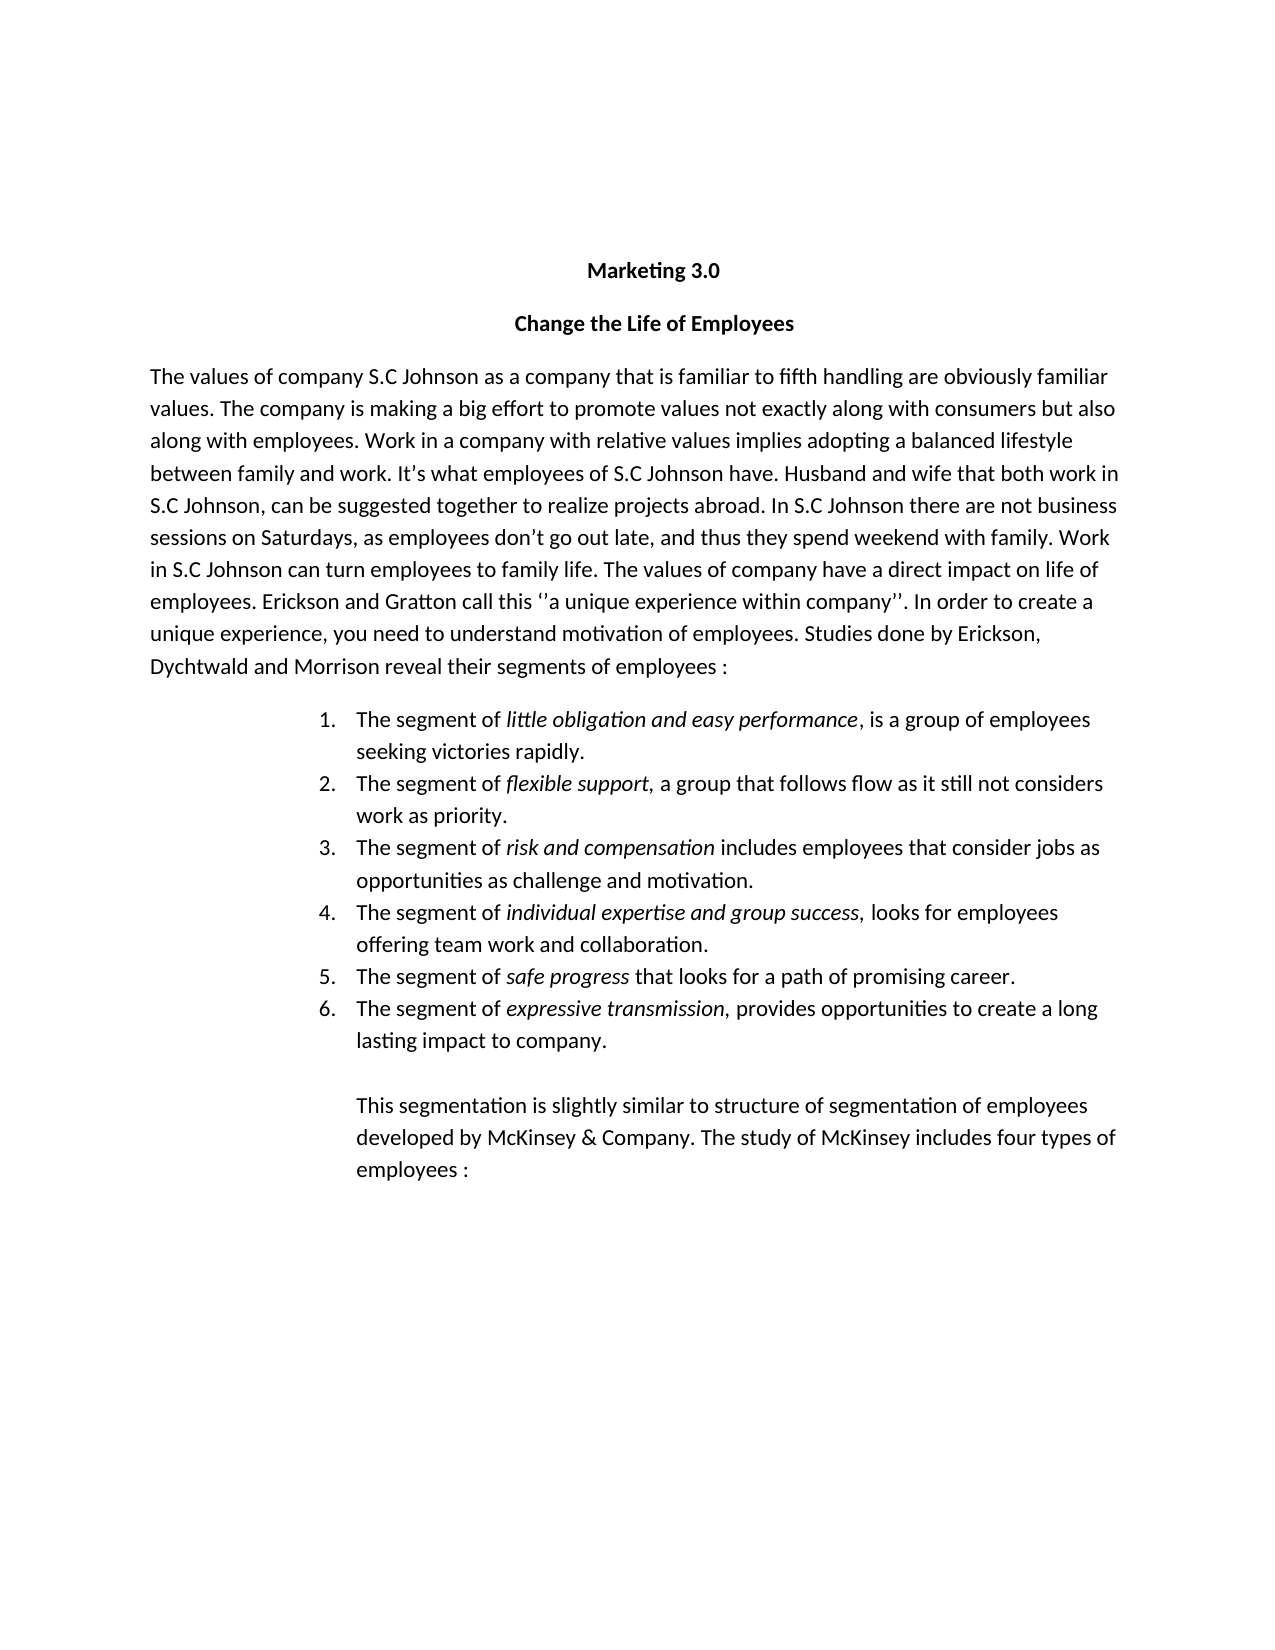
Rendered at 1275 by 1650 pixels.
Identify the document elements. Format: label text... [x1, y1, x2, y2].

list The segment of individual expertise and group success, looks for employees offering team work and collaboration. [319, 898, 1125, 958]
text Marketing 3.0 [150, 256, 1125, 284]
list The segment of flexible support, a group that follows flow as it still not considers work as priority. [319, 769, 1125, 829]
text The values of company S.C Johnson as a company that is familiar to fifth handling are obviously familiar values. The company is making a big effort to promote values not exactly along with consumers but also along with employees. Work in a company with relative values implies adopting a balanced lifestyle between family and work. It’s what employees of S.C Johnson have. Husband and wife that both work in S.C Johnson, can be suggested together to realize projects abroad. In S.C Johnson there are not business sessions on Saturdays, as employees don’t go out late, and thus they spend weekend with family. Work in S.C Johnson can turn employees to family life. The values of company have a direct impact on life of employees. Erickson and Gratton call this ‘’a unique experience within company’’. In order to create a unique experience, you need to understand motivation of employees. Studies done by Erickson, Dychtwald and Morrison reveal their segments of employees : [150, 362, 1125, 680]
list This segmentation is slightly similar to structure of segmentation of employees developed by McKinsey & Company. The study of McKinsey includes four types of employees : [356, 1091, 1125, 1183]
text Change the Life of Employees [150, 309, 1125, 337]
list The segment of safe progress that looks for a path of promising career. [319, 962, 1125, 990]
list The segment of risk and compensation includes employees that consider jobs as opportunities as challenge and motivation. [319, 833, 1125, 894]
list The segment of little obligation and easy performance, is a group of employees seeking victories rapidly. [319, 705, 1125, 765]
list The segment of expressive transmission, provides opportunities to create a long lasting impact to company. [319, 994, 1125, 1055]
